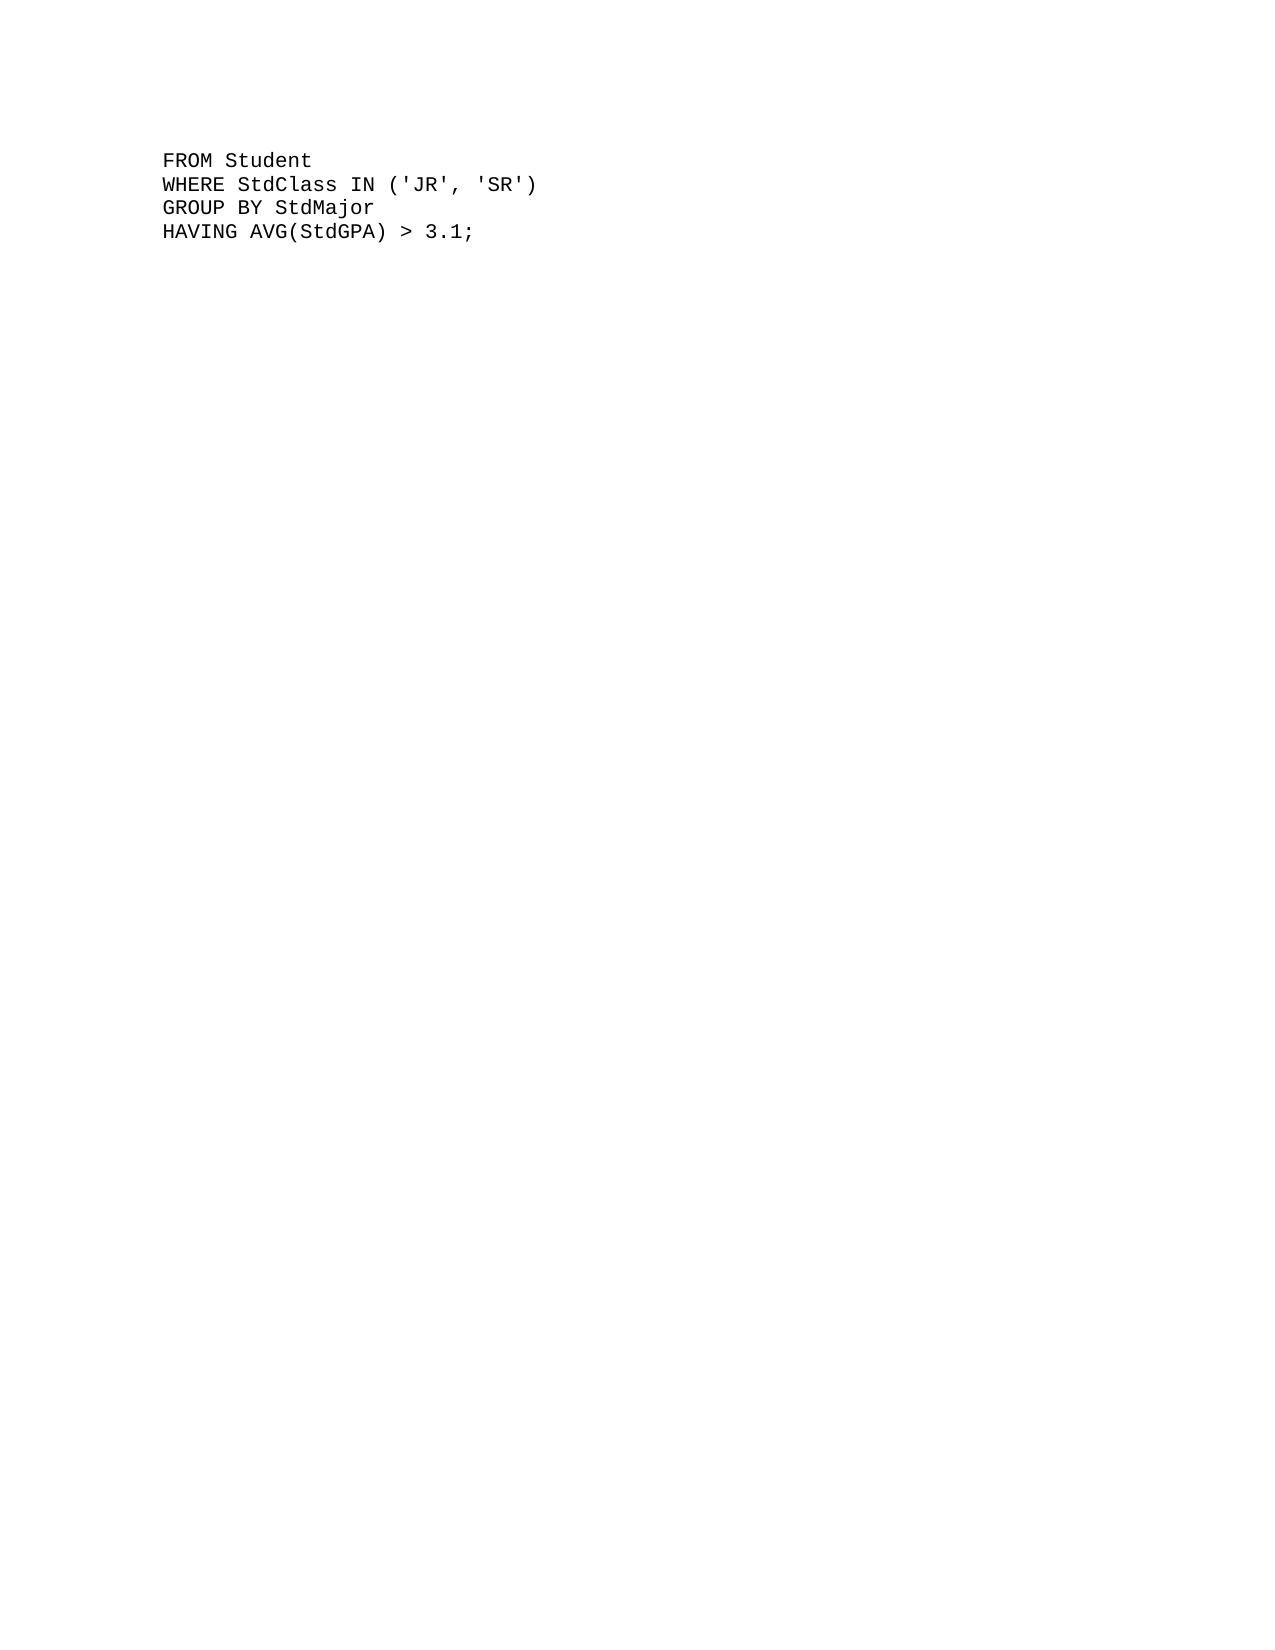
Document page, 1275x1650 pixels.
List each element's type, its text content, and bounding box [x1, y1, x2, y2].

text FROM Student [150, 150, 1125, 174]
text HAVING AVG(StdGPA) > 3.1; [150, 221, 1125, 244]
text GROUP BY StdMajor [150, 197, 1125, 221]
text WHERE StdClass IN ('JR', 'SR') [150, 174, 1125, 197]
